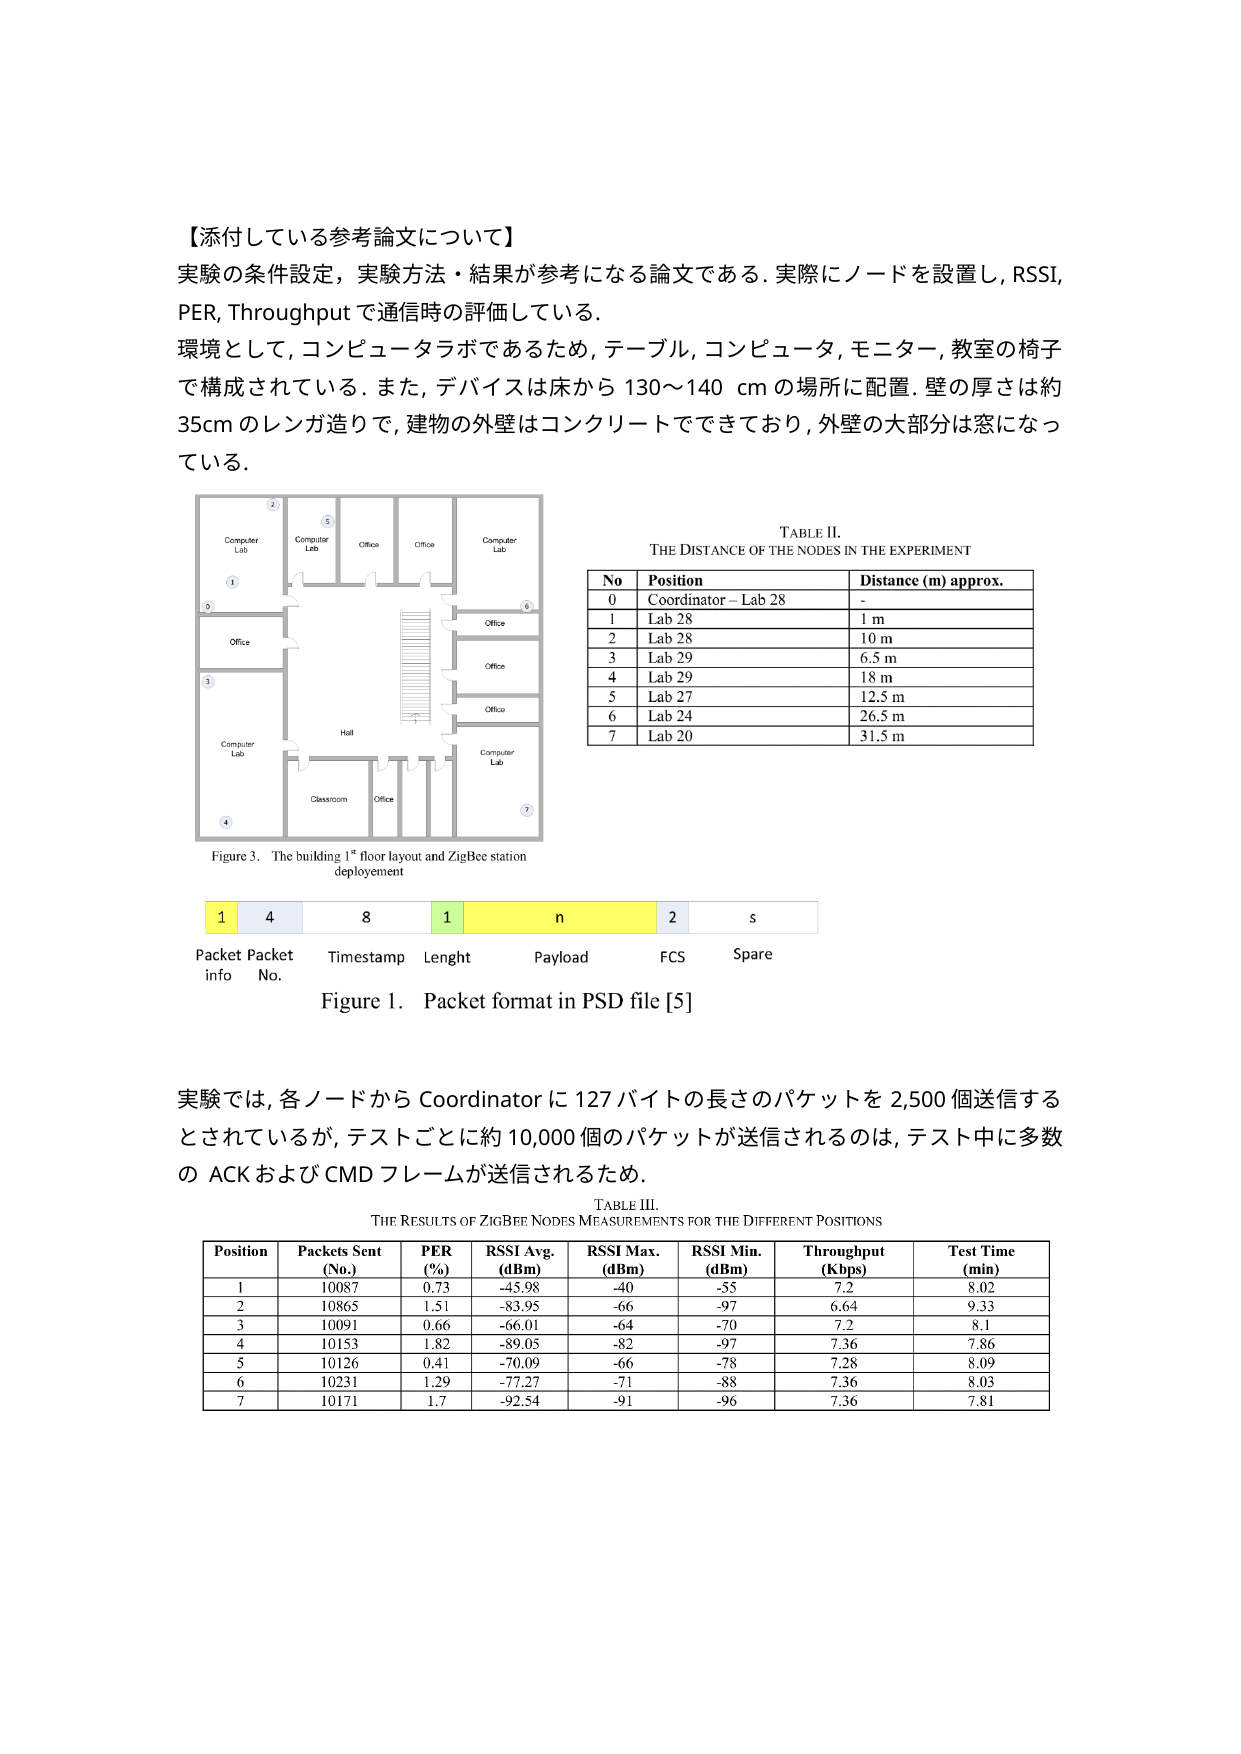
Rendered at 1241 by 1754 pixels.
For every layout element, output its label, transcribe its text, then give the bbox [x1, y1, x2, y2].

picture [177, 891, 844, 1018]
text 実験では, 各ノードからCoordinatorに127バイトの長さのパケットを2,500個送信するとされているが, テストごとに約10,000個のパケットが送信されるのは, テスト中に多数の ACKおよびCMDフレームが送信されるため. [177, 1004, 1063, 1191]
picture [177, 479, 552, 879]
picture [569, 516, 1057, 759]
picture [177, 1191, 1063, 1422]
text 【添付している参考論文について】 [177, 217, 1063, 254]
text 環境として, コンピュータラボであるため, テーブル, コンピュータ, モニター, 教室の椅子で構成されている. また, デバイスは床から130～140 cmの場所に配置. 壁の厚さは約35cmのレンガ造りで, 建物の外壁はコンクリートでできており, 外壁の大部分は窓になっている. [177, 329, 1063, 479]
text 実験の条件設定，実験方法・結果が参考になる論文である. 実際にノードを設置し, RSSI, PER, Throughputで通信時の評価している. [177, 254, 1063, 329]
